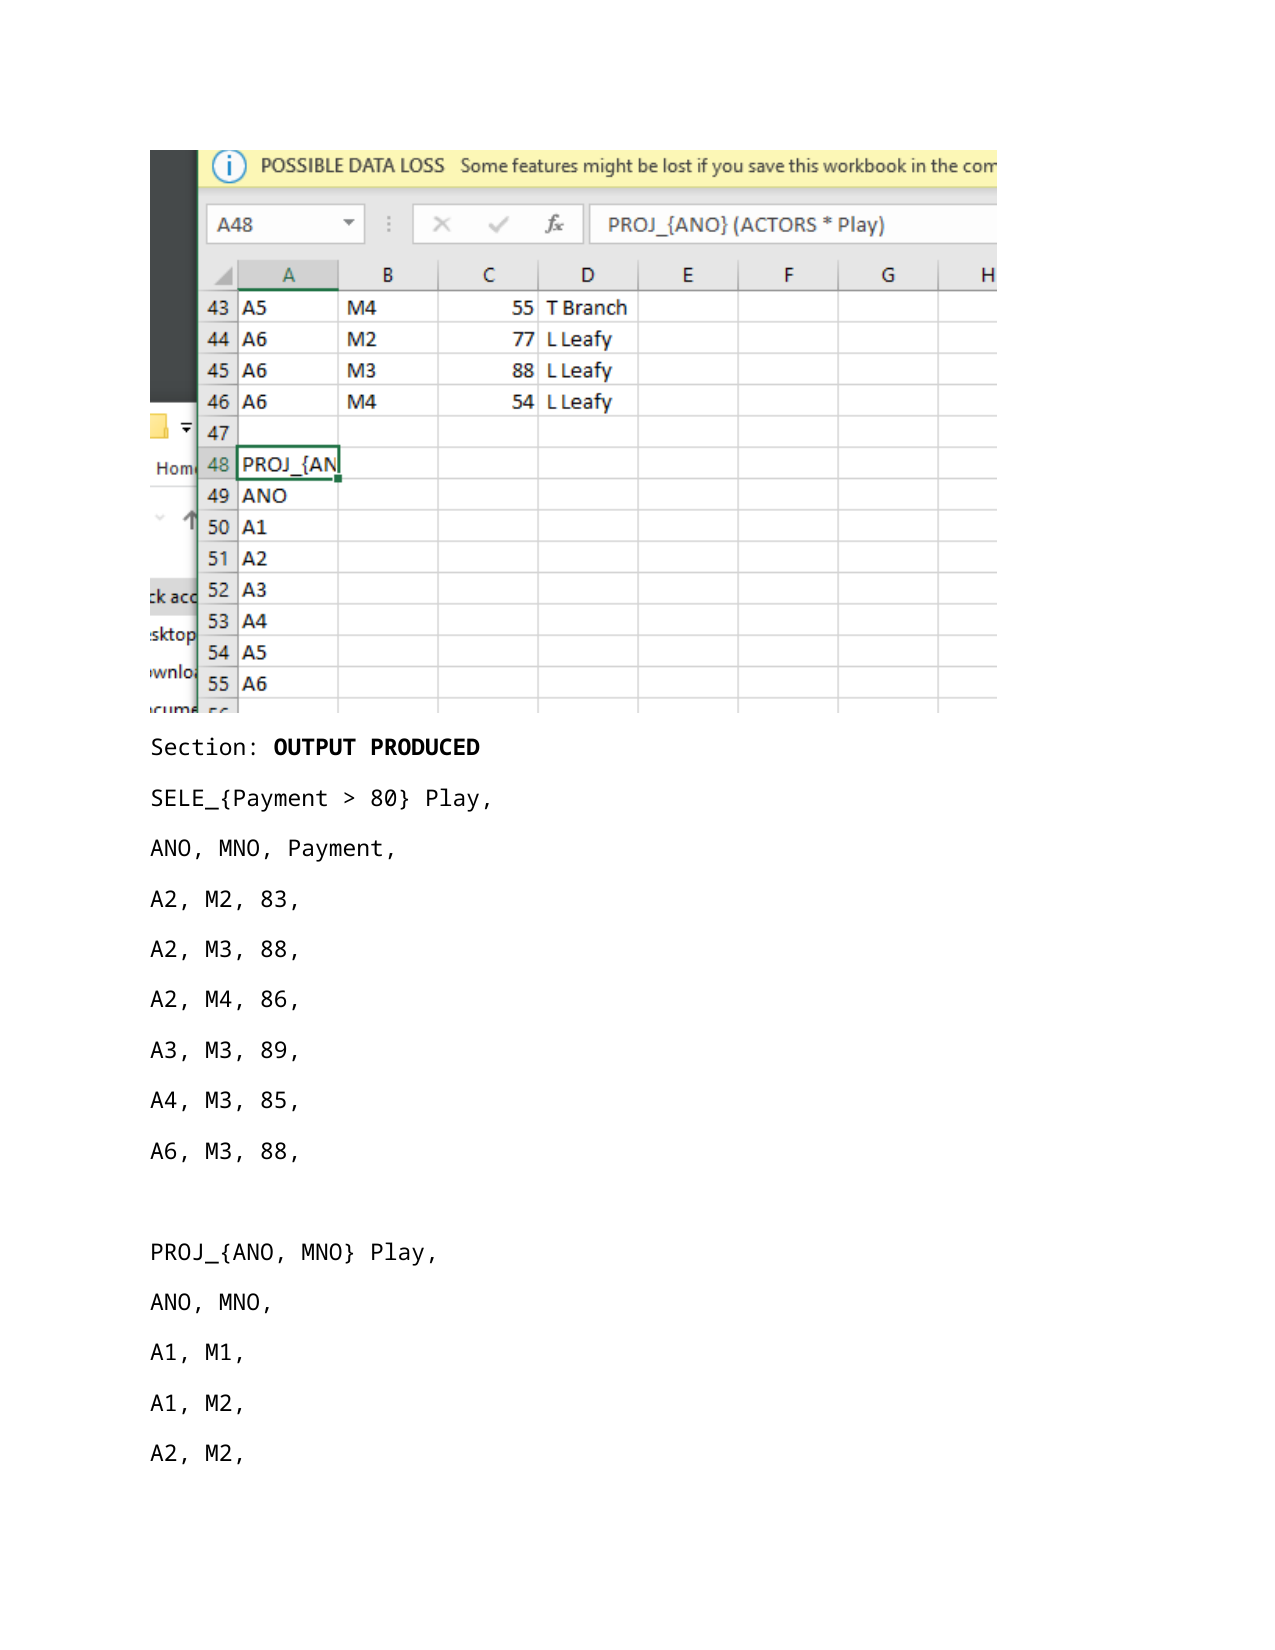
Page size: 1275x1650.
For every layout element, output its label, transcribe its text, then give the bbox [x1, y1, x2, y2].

text A2, M3, 88, [150, 933, 1125, 964]
text A2, M4, 86, [150, 983, 1125, 1015]
text A1, M2, [150, 1387, 1125, 1418]
text ANO, MNO, [150, 1286, 1125, 1317]
text A6, M3, 88, [150, 1135, 1125, 1166]
text A3, M3, 89, [150, 1034, 1125, 1065]
text A4, M3, 85, [150, 1084, 1125, 1116]
text A2, M2, 83, [150, 883, 1125, 914]
picture [150, 150, 997, 713]
text A2, M2, [150, 1437, 1125, 1468]
text PROJ_{ANO, MNO} Play, [150, 1236, 1125, 1267]
text A1, M1, [150, 1336, 1125, 1368]
text SELE_{Payment > 80} Play, [150, 782, 1125, 813]
text ANO, MNO, Payment, [150, 832, 1125, 863]
text Section: OUTPUT PRODUCED [150, 731, 1125, 763]
